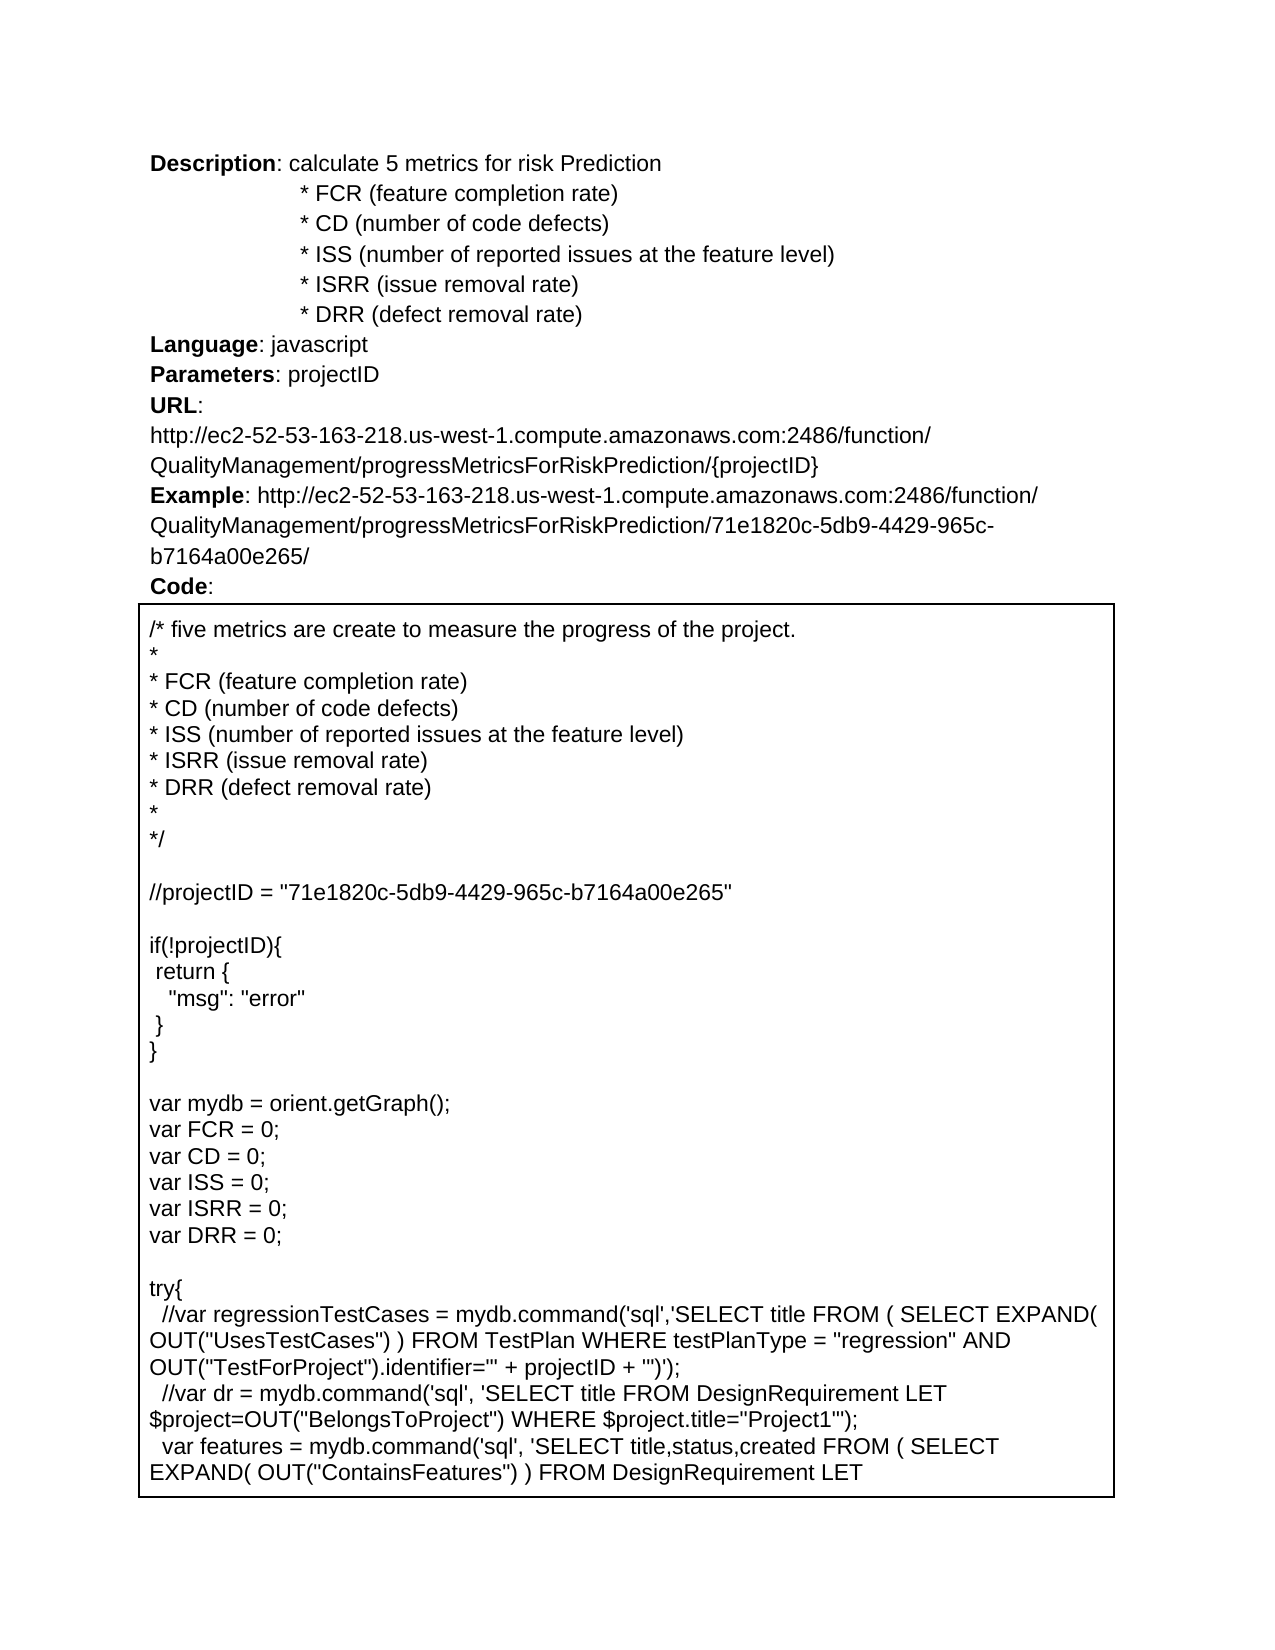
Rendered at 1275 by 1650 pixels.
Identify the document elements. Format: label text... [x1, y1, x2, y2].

text * ISRR (issue removal rate) [225, 271, 1125, 297]
text * ISS (number of reported issues at the feature level) [225, 241, 1125, 267]
text * DRR (defect removal rate) [225, 301, 1125, 327]
text Parameters: projectID [150, 361, 1125, 388]
text Example: http://ec2-52-53-163-218.us-west-1.compute.amazonaws.com:2486/function/QualityManagement/progressMetricsForRiskPrediction/71e1820c-5db9-4429-965c-b7164a00e265/ [150, 482, 1125, 569]
text * FCR (feature completion rate) [150, 180, 1125, 207]
text Language: javascript [150, 331, 1125, 358]
text Code: [150, 573, 1125, 599]
text http://ec2-52-53-163-218.us-west-1.compute.amazonaws.com:2486/function/QualityManagement/progressMetricsForRiskPrediction/{projectID} [150, 422, 1125, 478]
text Description: calculate 5 metrics for risk Prediction [150, 150, 1125, 176]
text URL: [150, 392, 1125, 418]
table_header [140, 605, 1113, 1496]
text * CD (number of code defects) [225, 210, 1125, 237]
